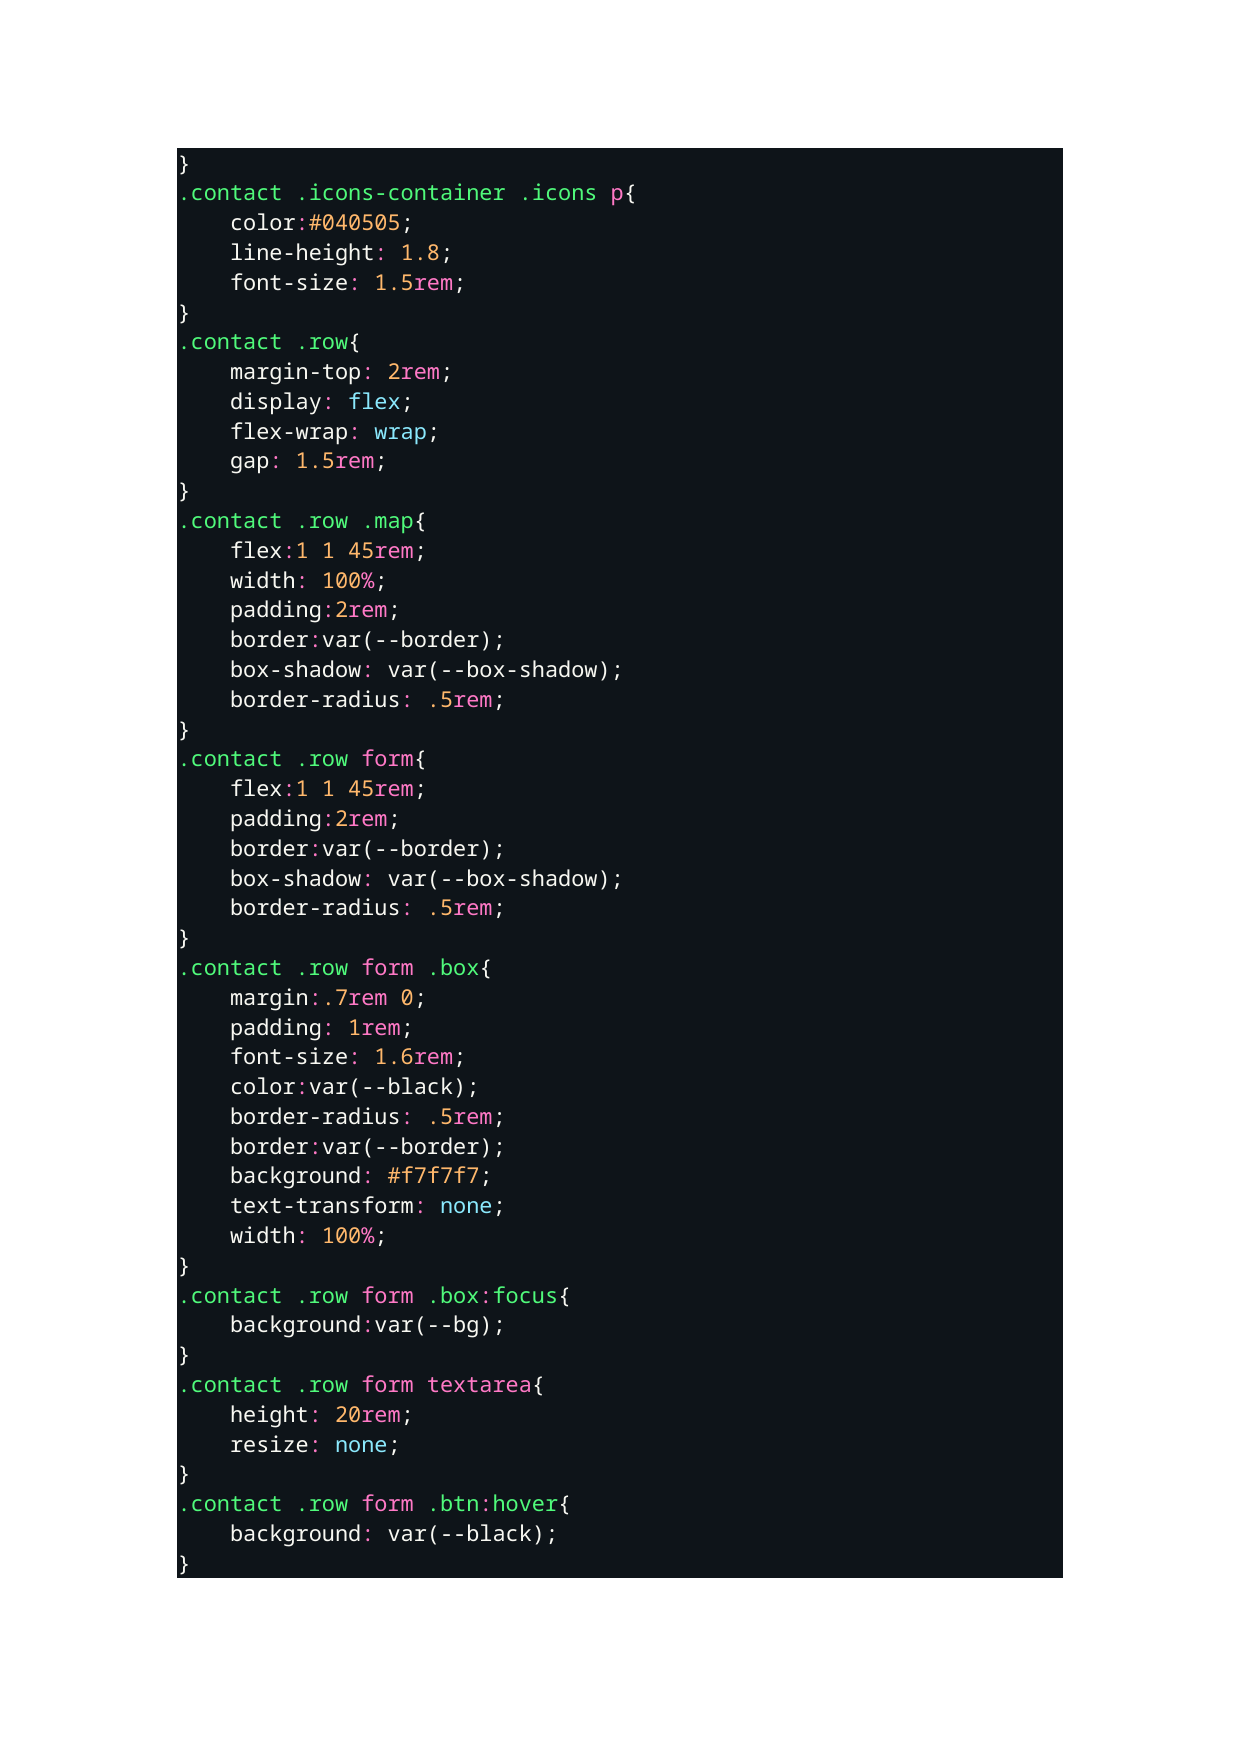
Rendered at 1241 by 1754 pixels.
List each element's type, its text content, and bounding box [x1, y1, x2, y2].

text .contact .row{ [177, 326, 1063, 356]
text .contact .row form .btn:hover{ [177, 1488, 1063, 1518]
text .contact .row form textarea{ [177, 1369, 1063, 1399]
text .contact .icons-container .icons p{ [177, 177, 1063, 207]
text box-shadow: var(--box-shadow); [177, 863, 1063, 892]
text background: var(--black); [177, 1518, 1063, 1548]
text border:var(--border); [177, 624, 1063, 654]
text padding:2rem; [177, 803, 1063, 833]
text line-height: 1.8; [177, 237, 1063, 267]
text resize: none; [177, 1429, 1063, 1458]
text .contact .row form .box:focus{ [177, 1280, 1063, 1309]
text } [177, 1548, 1063, 1578]
text } [177, 1458, 1063, 1488]
text width: 100%; [177, 565, 1063, 594]
text } [177, 1250, 1063, 1280]
text gap: 1.5rem; [177, 446, 1063, 475]
text .contact .row .map{ [177, 505, 1063, 535]
text flex:1 1 45rem; [177, 773, 1063, 803]
text } [177, 475, 1063, 505]
text text-transform: none; [177, 1190, 1063, 1220]
text font-size: 1.5rem; [177, 267, 1063, 297]
text border-radius: .5rem; [177, 1101, 1063, 1131]
text box-shadow: var(--box-shadow); [177, 654, 1063, 684]
text padding: 1rem; [177, 1012, 1063, 1041]
text .contact .row form{ [177, 743, 1063, 773]
text padding:2rem; [177, 594, 1063, 624]
text margin-top: 2rem; [177, 356, 1063, 386]
text flex-wrap: wrap; [177, 416, 1063, 446]
text border-radius: .5rem; [177, 684, 1063, 714]
text margin:.7rem 0; [177, 982, 1063, 1012]
text background: #f7f7f7; [177, 1161, 1063, 1190]
text border-radius: .5rem; [177, 892, 1063, 922]
text font-size: 1.6rem; [177, 1041, 1063, 1071]
text } [177, 922, 1063, 952]
text width: 100%; [177, 1220, 1063, 1250]
text height: 20rem; [177, 1399, 1063, 1429]
text } [177, 714, 1063, 743]
text border:var(--border); [177, 833, 1063, 863]
text background:var(--bg); [177, 1309, 1063, 1339]
text border:var(--border); [177, 1131, 1063, 1161]
text } [177, 1339, 1063, 1369]
text display: flex; [177, 386, 1063, 416]
text .contact .row form .box{ [177, 952, 1063, 982]
text flex:1 1 45rem; [177, 535, 1063, 565]
text } [177, 148, 1063, 177]
text } [177, 297, 1063, 326]
text color:var(--black); [177, 1071, 1063, 1101]
text color:#040505; [177, 207, 1063, 237]
